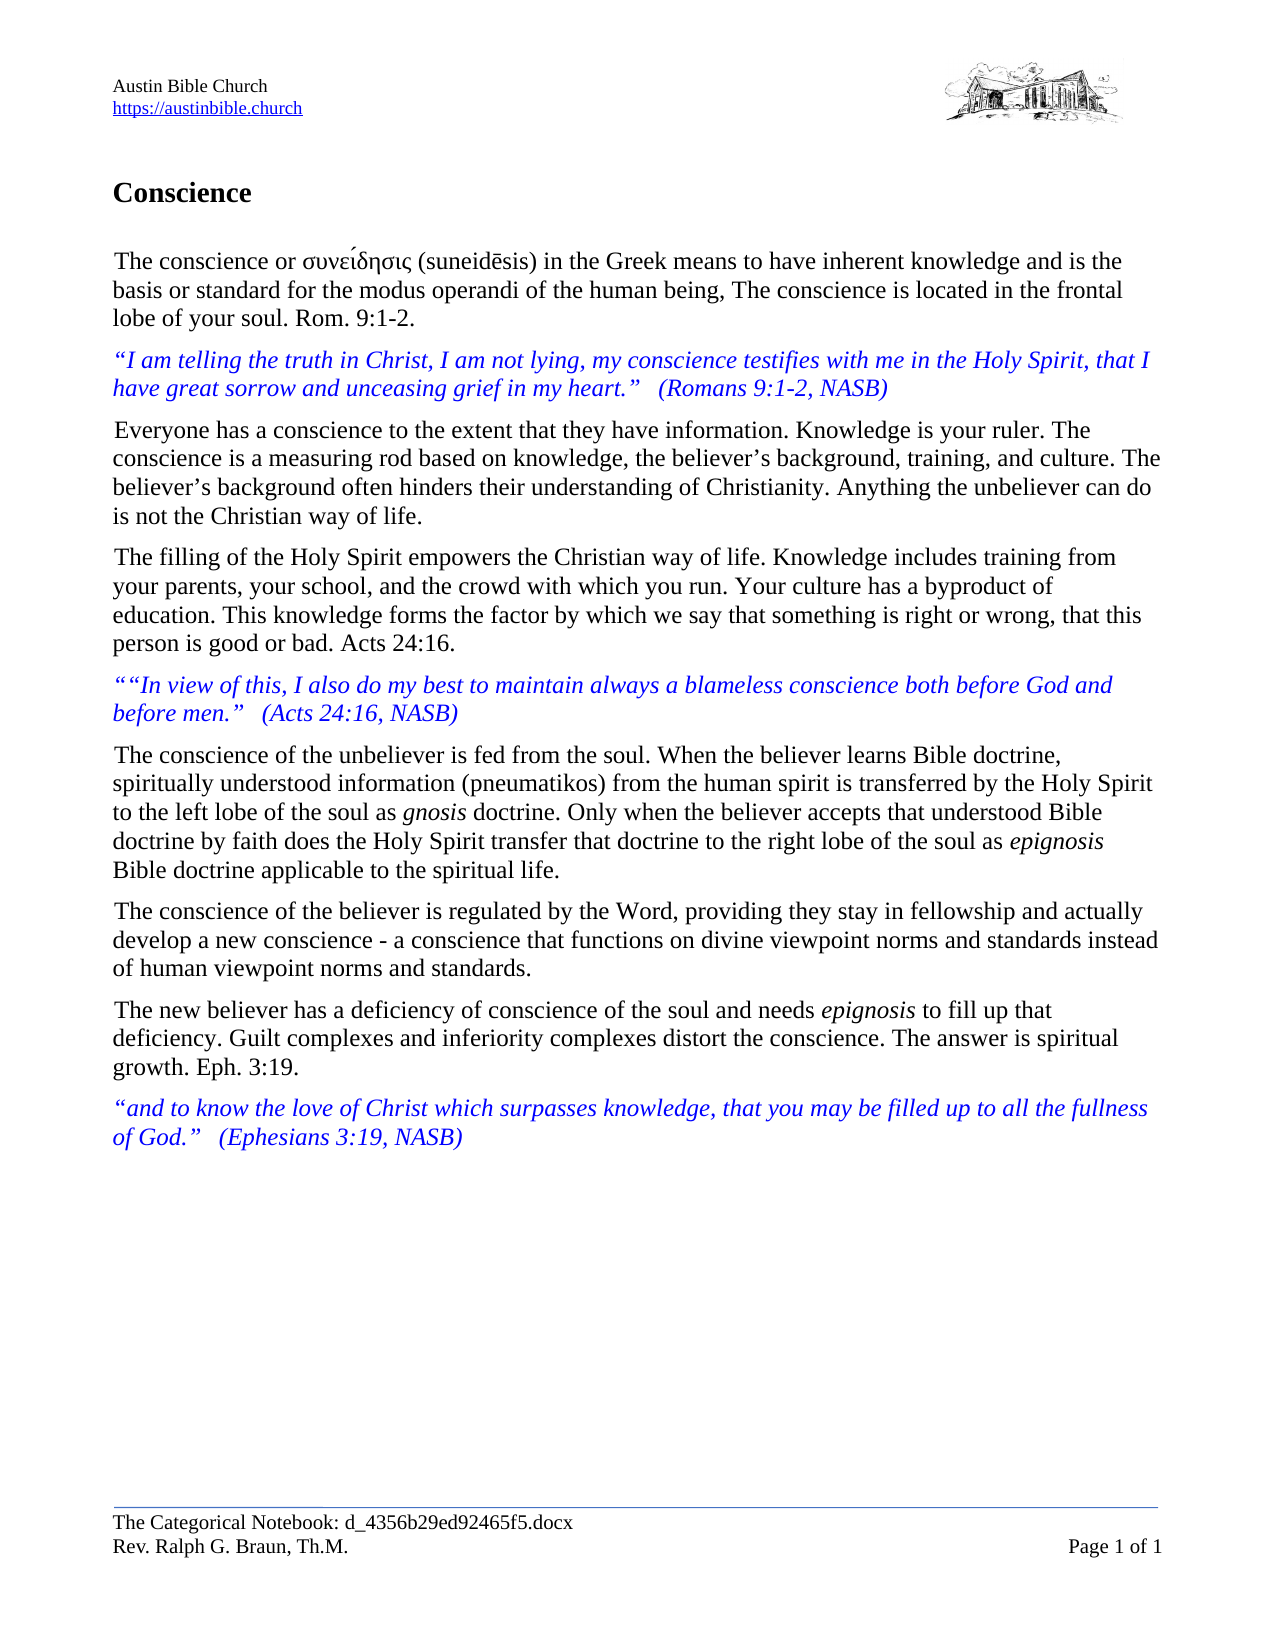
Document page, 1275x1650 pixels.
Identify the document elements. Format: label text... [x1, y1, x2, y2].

text Everyone has a conscience to the extent that they have information. Knowledge is your ruler. The conscience is a measuring rod based on knowledge, the believer’s background, training, and culture. The believer’s background often hinders their understanding of Christianity. Anything the unbeliever can do is not the Christian way of life. [112, 415, 1162, 530]
picture [944, 58, 1124, 125]
text “and to know the love of Christ which surpasses knowledge, that you may be filled up to all the fullness of God.” (Ephesians 3:19, NASB) [112, 1093, 1162, 1151]
text The new believer has a deficiency of conscience of the soul and needs epignosis to fill up that deficiency. Guilt complexes and inferiority complexes distort the conscience. The answer is spiritual growth. Eph. 3:19. [112, 995, 1162, 1081]
text The conscience of the unbeliever is fed from the soul. When the believer learns Bible doctrine, spiritually understood information (pneumatikos) from the human spirit is transferred by the Holy Spirit to the left lobe of the soul as gnosis doctrine. Only when the believer accepts that understood Bible doctrine by faith does the Holy Spirit transfer that doctrine to the right lobe of the soul as epignosis Bible doctrine applicable to the spiritual life. [112, 740, 1162, 883]
text The conscience or συνείδησις (suneidēsis) in the Greek means to have inherent knowledge and is the basis or standard for the modus operandi of the human being, The conscience is located in the frontal lobe of your soul. Rom. 9:1-2. [112, 246, 1162, 332]
text ““In view of this, I also do my best to maintain always a blameless conscience both before God and before men.” (Acts 24:16, NASB) [112, 670, 1162, 727]
text The filling of the Holy Spirit empowers the Christian way of life. Knowledge includes training from your parents, your school, and the crowd with which you run. Your culture has a byproduct of education. This knowledge forms the factor by which we say that something is right or wrong, that this person is good or bad. Acts 24:16. [112, 542, 1162, 657]
text “I am telling the truth in Christ, I am not lying, my conscience testifies with me in the Holy Spirit, that I have great sorrow and unceasing grief in my heart.” (Romans 9:1-2, NASB) [112, 345, 1162, 402]
subtitle Conscience [112, 175, 1162, 208]
text The conscience of the believer is regulated by the Word, providing they stay in fellowship and actually develop a new conscience - a conscience that functions on divine viewpoint norms and standards instead of human viewpoint norms and standards. [112, 896, 1162, 982]
